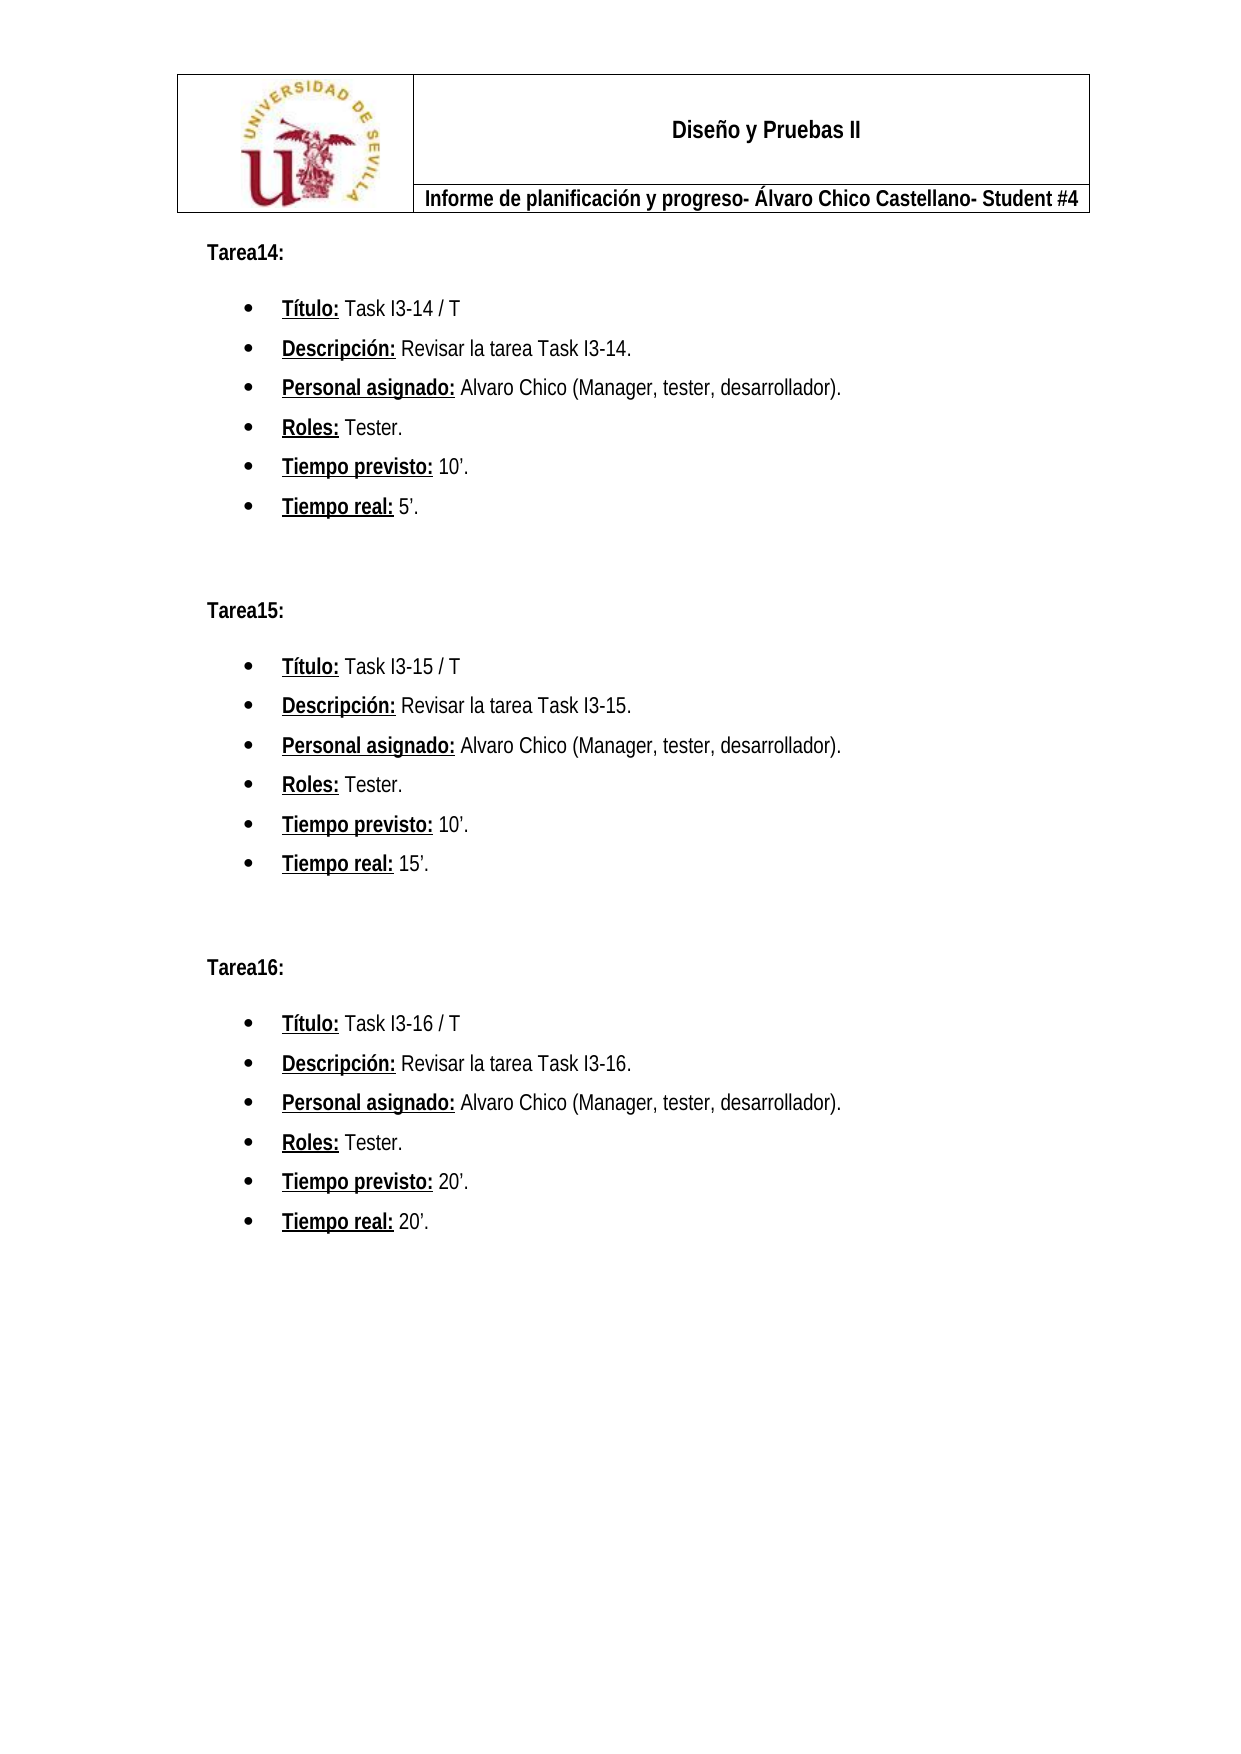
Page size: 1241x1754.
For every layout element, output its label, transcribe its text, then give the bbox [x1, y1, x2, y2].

list Título: Task I3-15 / T [244, 653, 1063, 679]
list Título: Task I3-16 / T [244, 1010, 1063, 1037]
text Tarea15: [177, 597, 1063, 623]
picture [240, 79, 381, 208]
list Personal asignado: Alvaro Chico (Manager, tester, desarrollador). [244, 732, 1063, 758]
list Roles: Tester. [244, 1129, 1063, 1155]
list Personal asignado: Alvaro Chico (Manager, tester, desarrollador). [244, 374, 1063, 401]
list Tiempo previsto: 20’. [244, 1168, 1063, 1194]
list Descripción: Revisar la tarea Task I3-16. [244, 1050, 1063, 1076]
list Descripción: Revisar la tarea Task I3-15. [244, 692, 1063, 719]
list Tiempo previsto: 10’. [244, 453, 1063, 479]
list Título: Task I3-14 / T [244, 295, 1063, 322]
list Personal asignado: Alvaro Chico (Manager, tester, desarrollador). [244, 1089, 1063, 1116]
list Tiempo previsto: 10’. [244, 811, 1063, 837]
list Roles: Tester. [244, 771, 1063, 798]
list Descripción: Revisar la tarea Task I3-14. [244, 335, 1063, 361]
text Tarea14: [177, 239, 1063, 266]
list Roles: Tester. [244, 414, 1063, 440]
list Tiempo real: 15’. [244, 850, 1063, 877]
list Tiempo real: 5’. [244, 493, 1063, 519]
list Tiempo real: 20’. [244, 1208, 1063, 1234]
text Tarea16: [177, 954, 1063, 981]
